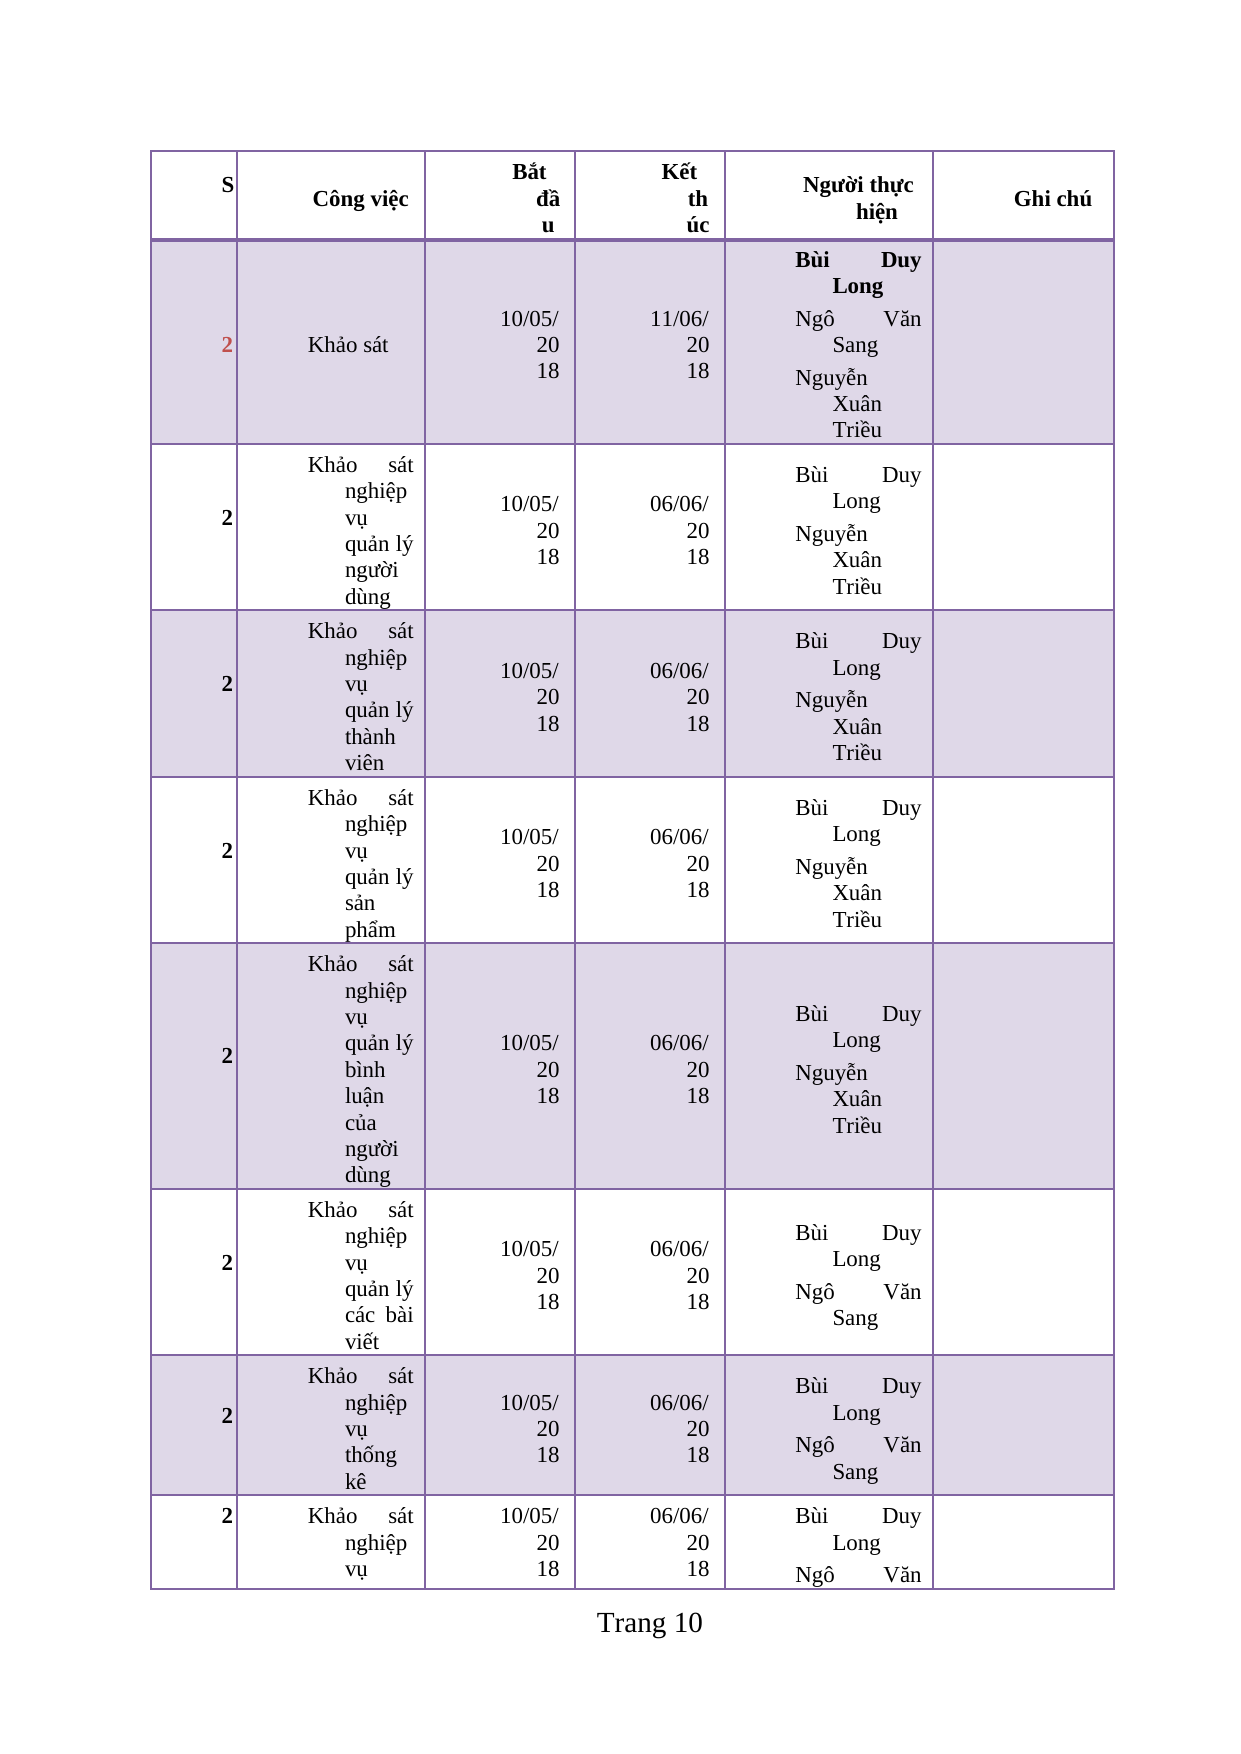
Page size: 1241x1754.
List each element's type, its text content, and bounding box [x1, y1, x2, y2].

table_cell 10/05/2018 [426, 1190, 574, 1354]
table_cell 10/05/2018 [426, 445, 574, 609]
table_cell Khảo sát nghiệp vụ quản lý bình luận của người dùng [238, 944, 424, 1188]
table_cell [934, 1496, 1113, 1588]
table_cell 2.5 [152, 1190, 236, 1354]
table_cell 2.6 [152, 1356, 236, 1494]
table_cell 06/06/2018 [576, 1356, 724, 1494]
table_cell Khảo sát nghiệp vụ quản lý giao dịch [238, 1496, 424, 1588]
table_cell Khảo sát nghiệp vụ quản lý các bài viết [238, 1190, 424, 1354]
table_cell 06/06/2018 [576, 944, 724, 1188]
table_cell 2.1 [152, 445, 236, 609]
table_header Kết thúc [576, 152, 724, 237]
table_cell Bùi Duy Long Ngô Văn Sang [726, 1496, 932, 1588]
table_header Bắt đầu [426, 152, 574, 237]
table_cell Bùi Duy Long Nguyễn Xuân Triều [726, 778, 932, 942]
table_cell 11/06/2018 [576, 242, 724, 443]
table_cell 10/05/2018 [426, 1496, 574, 1588]
table_cell [934, 445, 1113, 609]
table_cell 2 [152, 242, 236, 443]
table_cell 06/06/2018 [576, 778, 724, 942]
table_cell 10/05/2018 [426, 944, 574, 1188]
table_header Ghi chú [934, 152, 1113, 237]
table_cell [934, 242, 1113, 443]
table_cell [934, 1356, 1113, 1494]
table_cell Bùi Duy Long Nguyễn Xuân Triều [726, 611, 932, 776]
table_cell [934, 944, 1113, 1188]
table_header STT [152, 152, 236, 237]
table_cell 10/05/2018 [426, 242, 574, 443]
table_cell Bùi Duy Long Ngô Văn Sang [726, 1356, 932, 1494]
table_cell Khảo sát nghiệp vụ quản lý sản phẩm [238, 778, 424, 942]
table_cell 10/05/2018 [426, 611, 574, 776]
table_cell Khảo sát nghiệp vụ thống kê [238, 1356, 424, 1494]
table_cell 06/06/2018 [576, 611, 724, 776]
table_cell 2.4 [152, 944, 236, 1188]
table_cell Khảo sát nghiệp vụ quản lý người dùng [238, 445, 424, 609]
table_cell [934, 778, 1113, 942]
table_cell Bùi Duy Long Nguyễn Xuân Triều [726, 445, 932, 609]
table_cell Khảo sát nghiệp vụ quản lý thành viên [238, 611, 424, 776]
table_cell [934, 1190, 1113, 1354]
table_cell 2.2 [152, 611, 236, 776]
table_header Người thực hiện [726, 152, 932, 237]
table_cell 2.3 [152, 778, 236, 942]
table_cell Bùi Duy Long Nguyễn Xuân Triều [726, 944, 932, 1188]
table_header Công việc [238, 152, 424, 237]
table_cell 06/06/2018 [576, 445, 724, 609]
table_cell [934, 611, 1113, 776]
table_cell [726, 242, 932, 443]
table_cell Bùi Duy Long Ngô Văn Sang [726, 1190, 932, 1354]
table_cell Khảo sát [238, 242, 424, 443]
table_cell 10/05/2018 [426, 778, 574, 942]
table_cell 06/06/2018 [576, 1496, 724, 1588]
table_cell 06/06/2018 [576, 1190, 724, 1354]
table_cell 10/05/2018 [426, 1356, 574, 1494]
table_cell 2.7 [152, 1496, 236, 1588]
